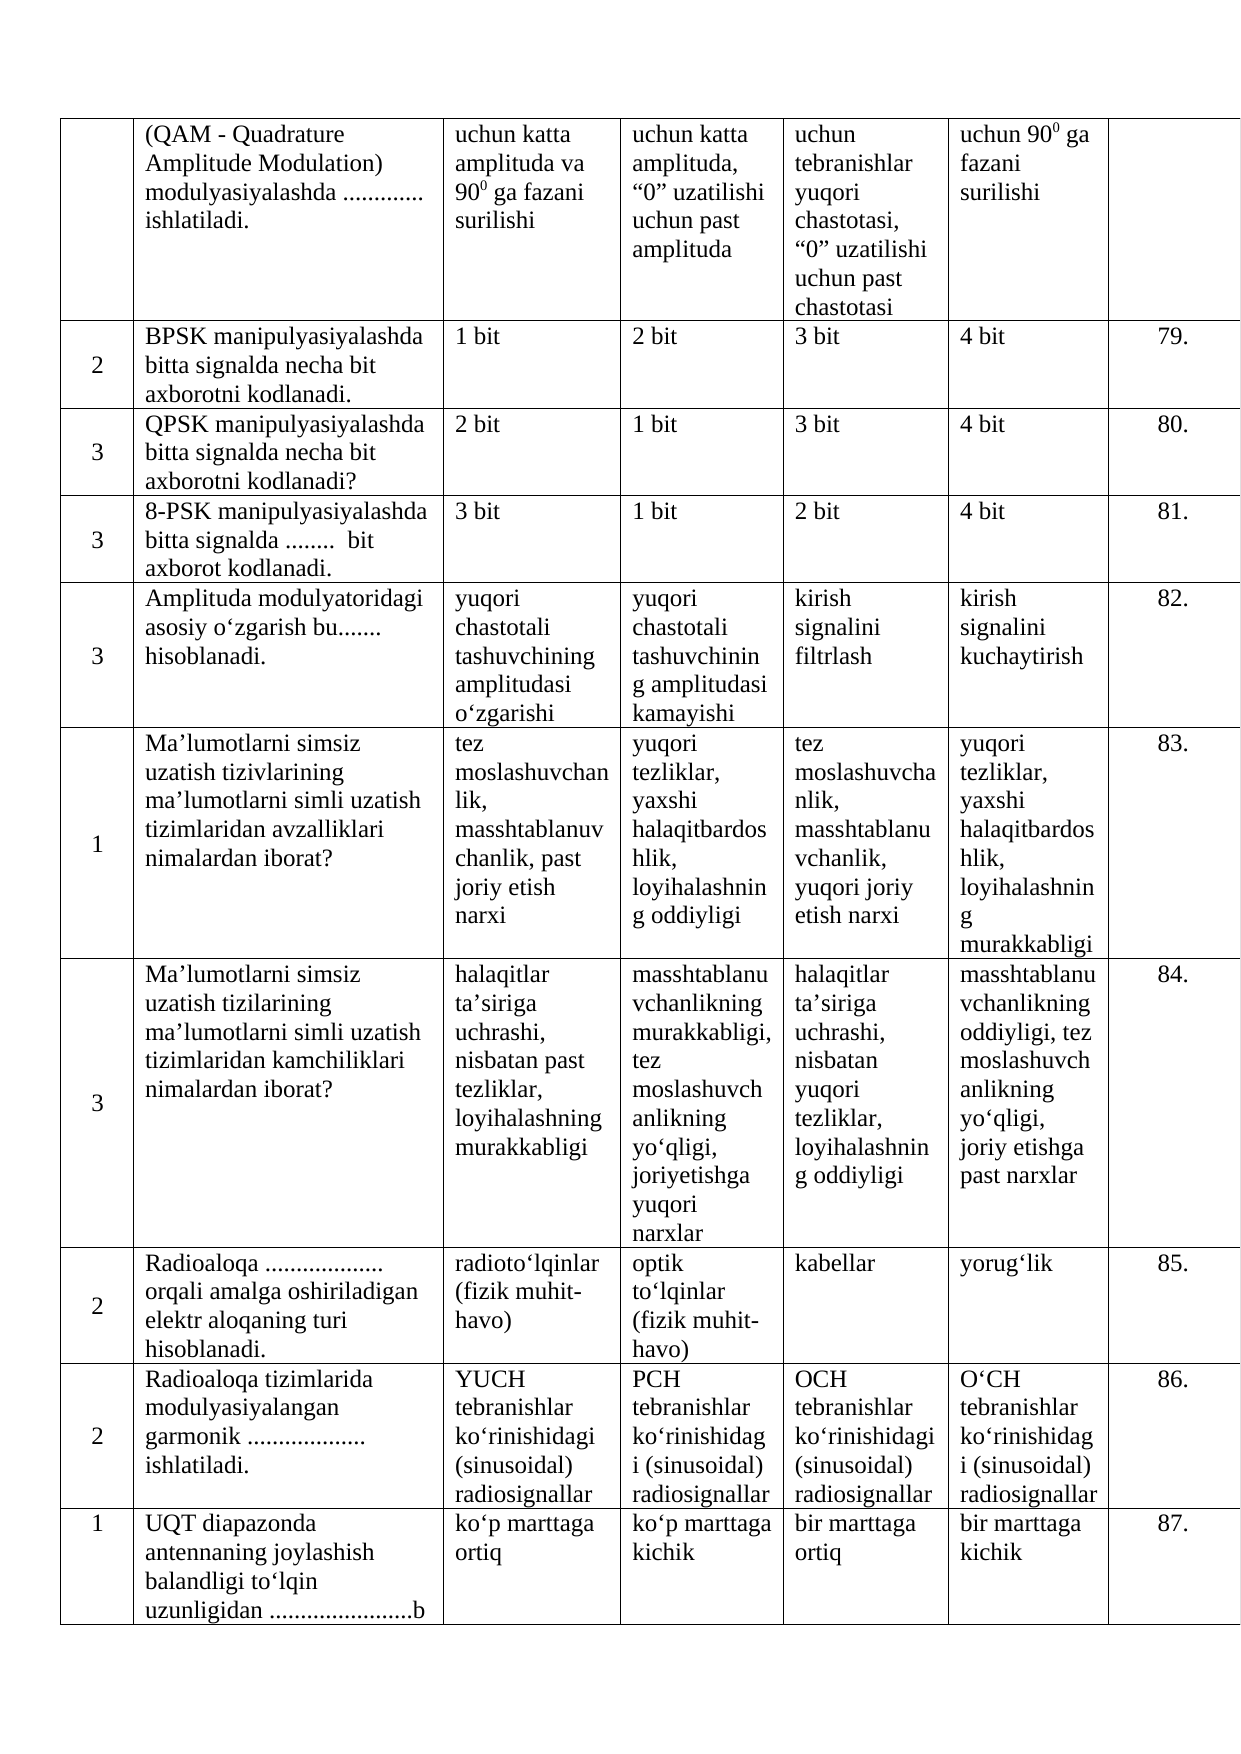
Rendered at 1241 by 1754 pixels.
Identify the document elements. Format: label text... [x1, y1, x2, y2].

table_cell YUCH tebranishlar ko‘rinishidagi (sinusoidal) radiosignallar [444, 1364, 620, 1507]
table_cell 3 [61, 409, 133, 495]
table_cell yuqori chastotali tashuvchining amplitudasi kamayishi [621, 583, 783, 727]
table_cell masshtablanuvchanlikning murakkabligi, tez moslashuvchanlikning yo‘qligi, joriyetishga yuqori narxlar [621, 959, 783, 1247]
table_cell [1109, 496, 1240, 582]
table_cell yuqori chastotali tashuvchining amplitudasi o‘zgarishi [444, 583, 620, 727]
table_cell Radioaloqa ................... orqali amalga oshiriladigan elektr aloqaning turi hisoblanadi. [134, 1248, 443, 1363]
table_cell tez moslashuvchanlik, masshtablanuvchanlik, past joriy etish narxi [444, 728, 620, 958]
table_cell [1109, 1364, 1240, 1507]
table_cell 3 bit [444, 496, 620, 582]
table_cell 1 [61, 1509, 133, 1623]
table_cell 2 [61, 321, 133, 408]
table_cell 2 bit [621, 321, 783, 408]
table_cell 4 bit [949, 496, 1108, 582]
table_cell radioto‘lqinlar (fizik muhit-havo) [444, 1248, 620, 1363]
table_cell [621, 119, 783, 320]
table_cell Ma’lumotlarni simsiz uzatish tizivlarining ma’lumotlarni simli uzatish tizimlaridan avzalliklari nimalardan iborat? [134, 728, 443, 958]
table_cell bir marttaga ortiq [784, 1509, 948, 1623]
table_cell [1109, 1248, 1240, 1363]
table_cell [1109, 119, 1240, 320]
table_cell 2 [61, 1248, 133, 1363]
table_cell bir marttaga kichik [949, 1509, 1108, 1623]
table_cell optik to‘lqinlar (fizik muhit-havo) [621, 1248, 783, 1363]
table_cell Ma’lumotlarni simsiz uzatish tizilarining ma’lumotlarni simli uzatish tizimlaridan kamchiliklari nimalardan iborat? [134, 959, 443, 1247]
table_cell [1109, 583, 1240, 727]
table_cell masshtablanuvchanlikning oddiyligi, tez moslashuvchanlikning yo‘qligi, joriy etishga past narxlar [949, 959, 1108, 1247]
table_cell OCH tebranishlar ko‘rinishidagi (sinusoidal) radiosignallar [784, 1364, 948, 1507]
table_cell [1109, 321, 1240, 408]
table_cell O‘CH tebranishlar ko‘rinishidagi (sinusoidal) radiosignallar [949, 1364, 1108, 1507]
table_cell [621, 1509, 783, 1623]
table_cell 2 bit [784, 496, 948, 582]
table_cell 8-PSK manipulyasiyalashda bitta signalda ........ bit axborot kodlanadi. [134, 496, 443, 582]
table_cell yuqori tezliklar, yaxshi halaqitbardoshlik, loyihalashning murakkabligi [949, 728, 1108, 958]
table_cell 3 [61, 583, 133, 727]
table_cell 1 bit [621, 409, 783, 495]
table_cell tez moslashuvchanlik, masshtablanuvchanlik, yuqori joriy etish narxi [784, 728, 948, 958]
table_cell 1 bit [444, 321, 620, 408]
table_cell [134, 1509, 443, 1623]
table_cell yorug‘lik [949, 1248, 1108, 1363]
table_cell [949, 119, 1108, 320]
table_cell 2 bit [444, 409, 620, 495]
table_cell 4 bit [949, 321, 1108, 408]
table_cell kirish signalini filtrlash [784, 583, 948, 727]
table_cell [1109, 959, 1240, 1247]
table_cell [1109, 409, 1240, 495]
table_cell 1 [61, 728, 133, 958]
table_cell Radioaloqa tizimlarida modulyasiyalangan garmonik ................... ishlatiladi. [134, 1364, 443, 1507]
table_cell BPSK manipulyasiyalashda bitta signalda necha bit axborotni kodlanadi. [134, 321, 443, 408]
table_cell 3 bit [784, 321, 948, 408]
table_cell 3 bit [784, 409, 948, 495]
table_cell halaqitlar ta’siriga uchrashi, nisbatan yuqori tezliklar, loyihalashning oddiyligi [784, 959, 948, 1247]
table_cell kirish signalini kuchaytirish [949, 583, 1108, 727]
table_cell halaqitlar ta’siriga uchrashi, nisbatan past tezliklar, loyihalashning murakkabligi [444, 959, 620, 1247]
table_cell 2 [61, 1364, 133, 1507]
table_cell 2 [61, 119, 133, 320]
table_cell [1109, 1509, 1240, 1623]
table_cell 1 bit [621, 496, 783, 582]
table_cell ko‘p marttaga ortiq [444, 1509, 620, 1623]
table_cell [444, 119, 620, 320]
table_cell yuqori tezliklar, yaxshi halaqitbardoshlik, loyihalashning oddiyligi [621, 728, 783, 958]
table_cell Amplituda modulyatoridagi asosiy o‘zgarish bu....... hisoblanadi. [134, 583, 443, 727]
table_cell QPSK manipulyasiyalashda bitta signalda necha bit axborotni kodlanadi? [134, 409, 443, 495]
table_cell kabellar [784, 1248, 948, 1363]
table_cell [1109, 728, 1240, 958]
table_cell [134, 119, 443, 320]
table_cell 3 [61, 496, 133, 582]
table_cell PCH tebranishlar ko‘rinishidagi (sinusoidal) radiosignallar [621, 1364, 783, 1507]
table_cell 4 bit [949, 409, 1108, 495]
table_cell 3 [61, 959, 133, 1247]
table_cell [784, 119, 948, 320]
